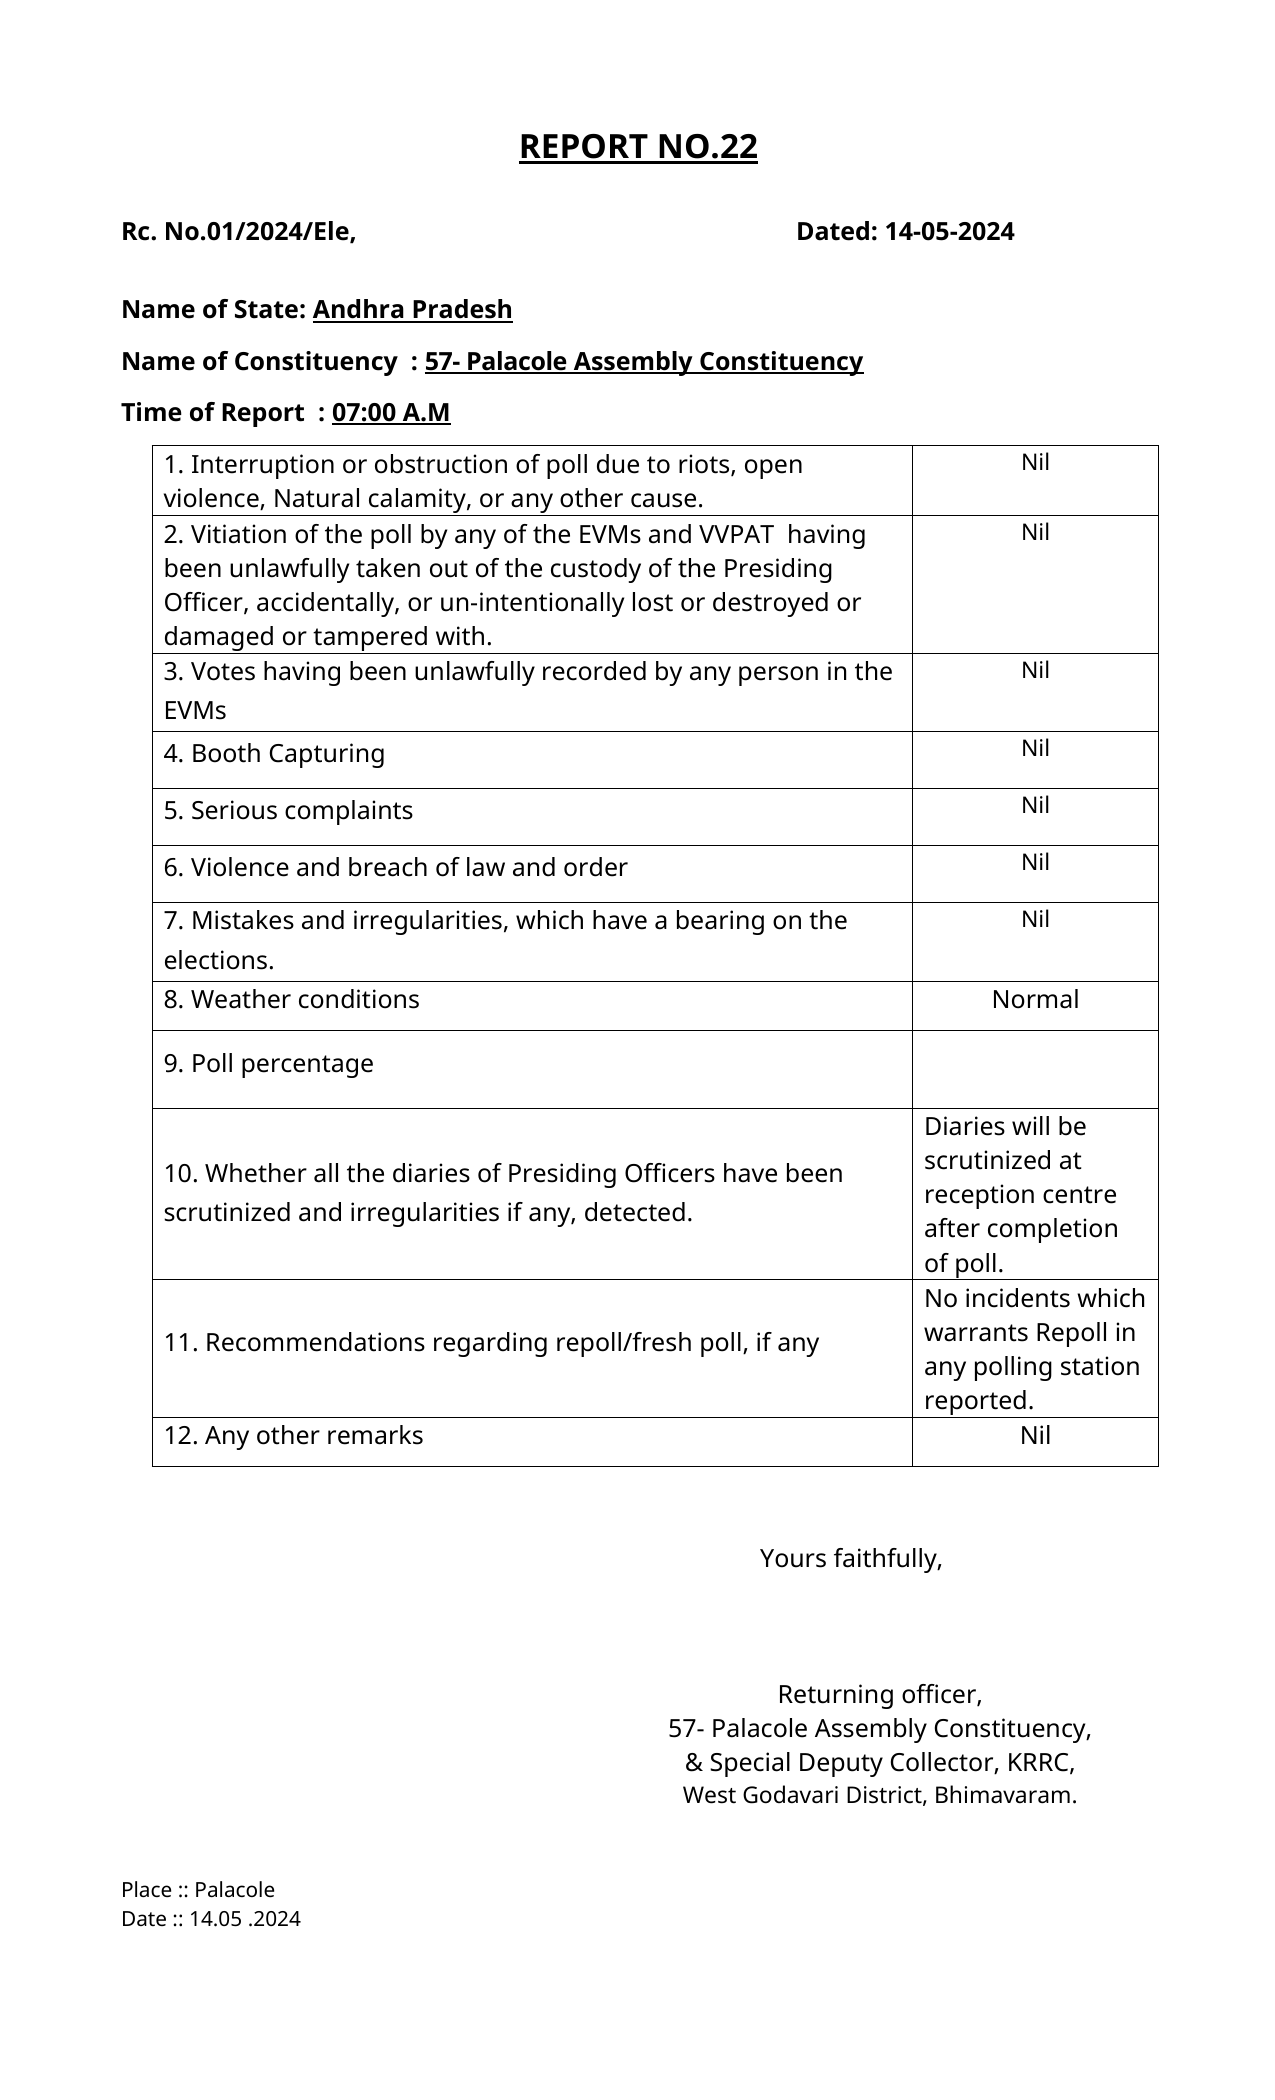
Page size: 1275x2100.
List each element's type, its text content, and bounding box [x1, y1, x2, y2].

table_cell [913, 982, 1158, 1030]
text Yours faithfully, [721, 1540, 1189, 1574]
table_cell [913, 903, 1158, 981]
text Place :: Palacole [121, 1875, 1189, 1904]
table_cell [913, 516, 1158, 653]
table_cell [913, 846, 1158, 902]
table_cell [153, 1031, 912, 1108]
text Name of State: Andhra Pradesh [121, 292, 1109, 326]
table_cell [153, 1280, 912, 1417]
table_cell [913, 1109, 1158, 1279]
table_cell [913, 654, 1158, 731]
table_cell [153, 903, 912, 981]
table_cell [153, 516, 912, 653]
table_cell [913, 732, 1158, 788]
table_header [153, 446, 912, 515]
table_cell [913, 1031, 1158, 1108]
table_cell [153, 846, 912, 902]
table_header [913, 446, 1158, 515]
text Name of Constituency : 57- Palacole Assembly Constituency [121, 343, 1109, 377]
text 57- Palacole Assembly Constituency, [571, 1711, 1189, 1744]
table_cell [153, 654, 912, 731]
text & Special Deputy Collector, KRRC, [571, 1744, 1189, 1779]
text West Godavari District, Bhimavaram. [571, 1779, 1189, 1810]
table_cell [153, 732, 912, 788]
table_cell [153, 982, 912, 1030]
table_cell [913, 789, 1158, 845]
text REPORT NO.22 [121, 123, 1156, 168]
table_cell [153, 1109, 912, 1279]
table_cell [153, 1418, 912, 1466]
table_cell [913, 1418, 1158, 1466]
text Returning officer, [571, 1676, 1189, 1711]
text Date :: 14.05 .2024 [121, 1904, 1189, 1932]
text Time of Report : 07:00 A.M [121, 394, 1109, 428]
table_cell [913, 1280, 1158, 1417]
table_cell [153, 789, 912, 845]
text Rc. No.01/2024/Ele, Dated: 14-05-2024 [121, 214, 1189, 248]
